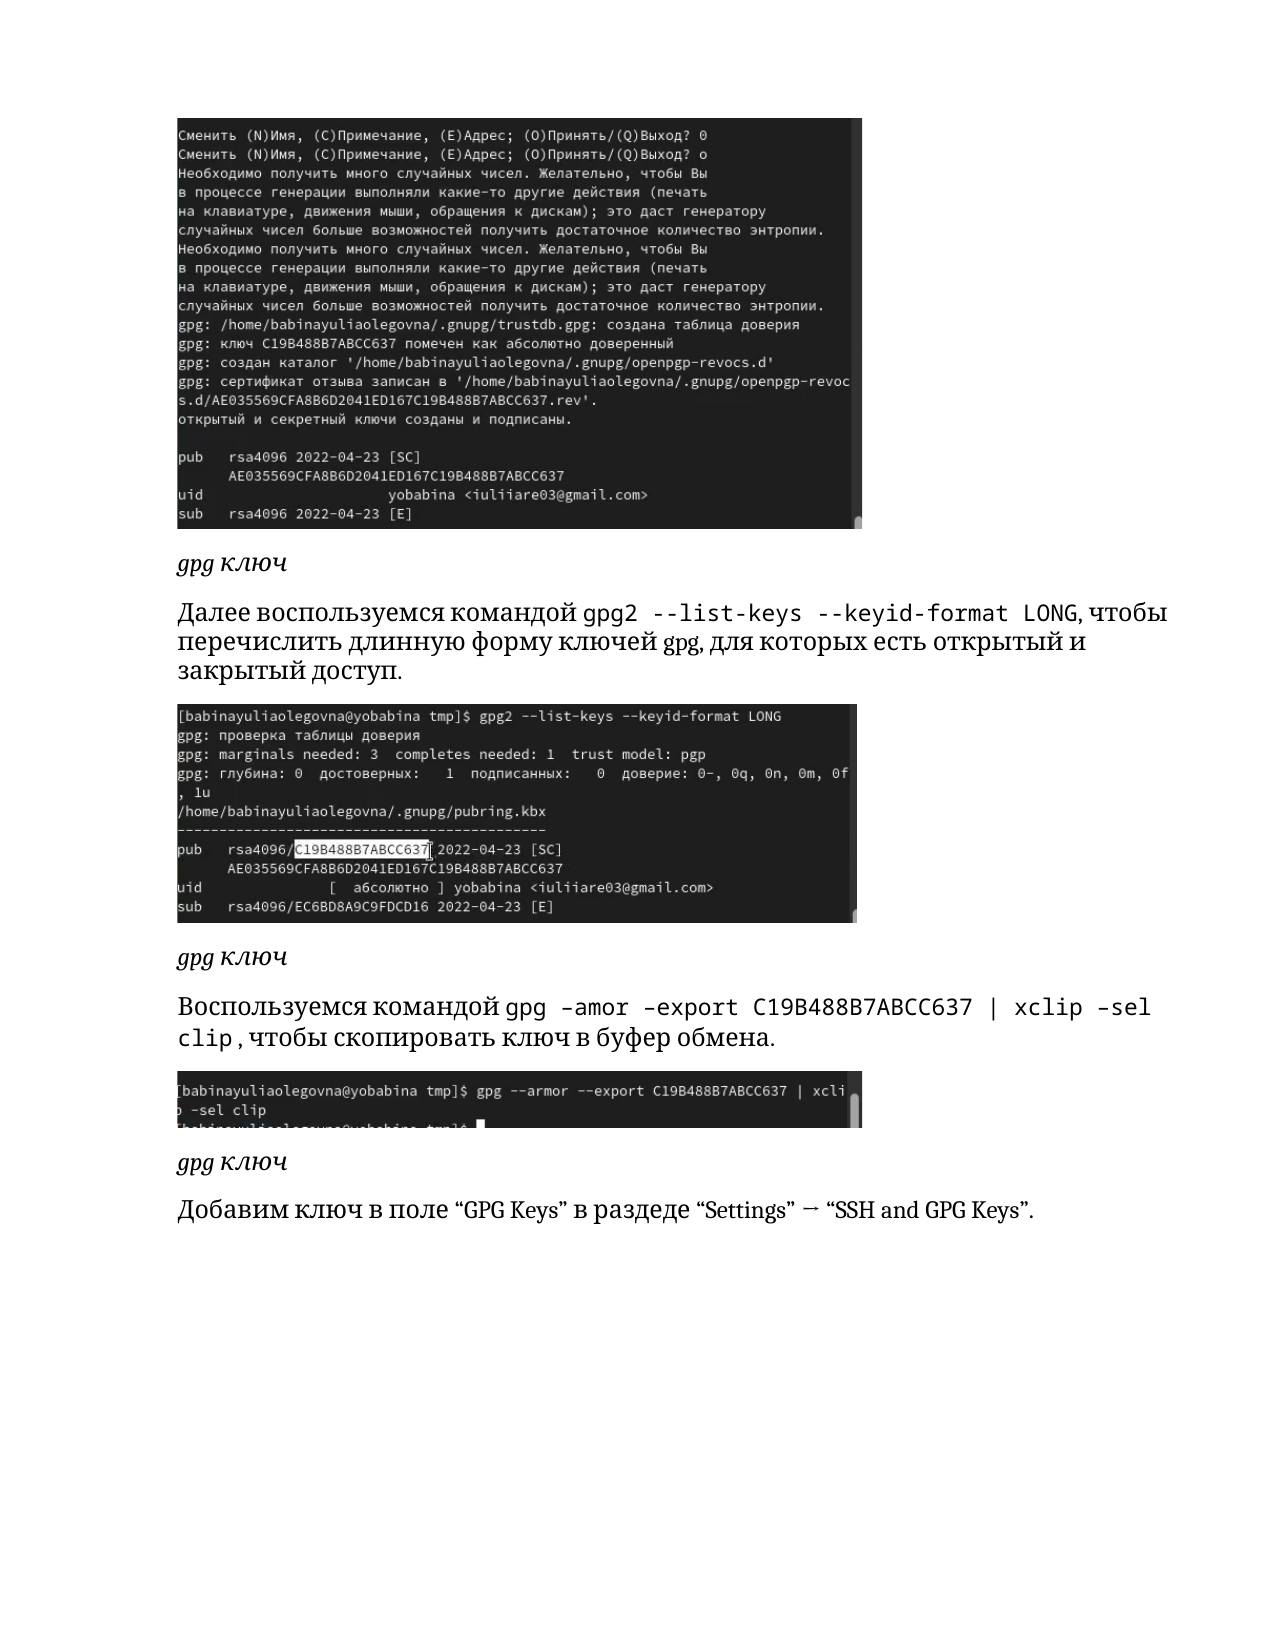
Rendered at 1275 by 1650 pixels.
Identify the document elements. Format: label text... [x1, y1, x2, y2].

picture [177, 118, 863, 529]
picture [177, 704, 857, 923]
picture [177, 1071, 863, 1128]
text Добавим ключ в поле “GPG Keys” в раздеде “Settings” → “SSH and GPG Keys”. [177, 1196, 1186, 1224]
text gpg ключ [177, 549, 1186, 578]
text Далее воспользуемся командой gpg2 --list-keys --keyid-format LONG, чтобы перечислить длинную форму ключей gpg, для которых есть открытый и закрытый доступ. [177, 597, 1186, 685]
text Воспользуемся командой gpg –amor –export C19B488B7ABCC637 | xclip –sel clip , чтобы скопировать ключ в буфер обмена. [177, 991, 1186, 1053]
text gpg ключ [177, 943, 1186, 972]
text gpg ключ [177, 1148, 1186, 1177]
